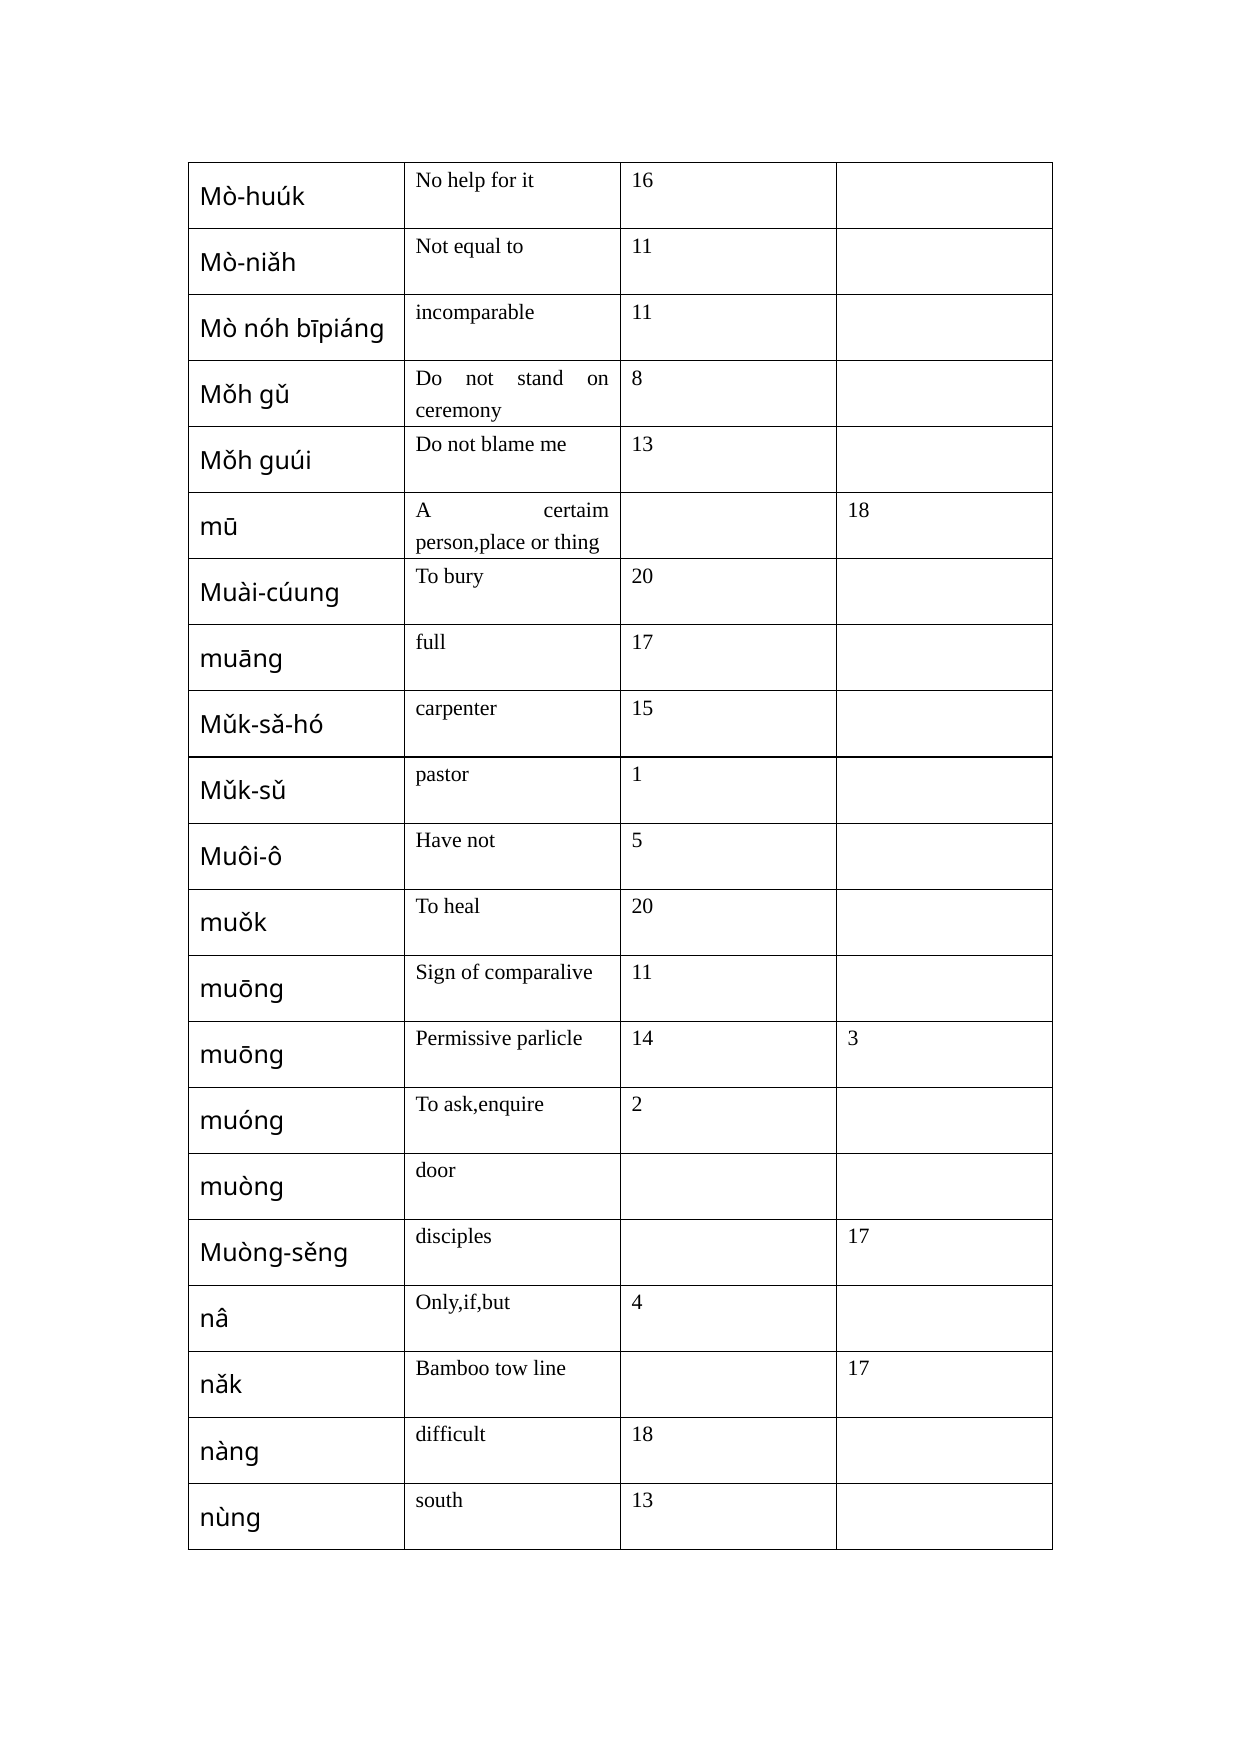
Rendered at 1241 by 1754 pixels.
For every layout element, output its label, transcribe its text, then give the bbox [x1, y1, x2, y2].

table_cell [837, 1088, 1052, 1153]
table_cell Only,if,but [405, 1286, 620, 1351]
table_cell full [405, 625, 620, 690]
table_cell mū [189, 493, 404, 558]
table_cell [837, 691, 1052, 756]
table_cell [621, 1220, 836, 1285]
table_cell 20 [621, 890, 836, 954]
table_cell [837, 1418, 1052, 1483]
table_cell Permissive parlicle [405, 1022, 620, 1087]
table_cell nǎk [189, 1352, 404, 1417]
table_cell To bury [405, 559, 620, 624]
table_cell muǒk [189, 890, 404, 954]
table_cell 15 [621, 691, 836, 756]
table_cell Muài-cúung [189, 559, 404, 624]
table_cell Sign of comparalive [405, 956, 620, 1021]
table_cell [837, 163, 1052, 228]
table_cell Muôi-ô [189, 824, 404, 888]
table_cell [837, 295, 1052, 360]
table_cell [837, 956, 1052, 1021]
table_cell [837, 1154, 1052, 1219]
table_cell 2 [621, 1088, 836, 1153]
table_cell To ask,enquire [405, 1088, 620, 1153]
table_cell 11 [621, 229, 836, 294]
table_cell [621, 1154, 836, 1219]
table_cell muōng [189, 956, 404, 1021]
table_cell Mò-niǎh [189, 229, 404, 294]
table_cell To heal [405, 890, 620, 954]
table_cell No help for it [405, 163, 620, 228]
table_cell 18 [621, 1418, 836, 1483]
table_cell south [405, 1484, 620, 1549]
table_cell disciples [405, 1220, 620, 1285]
table_cell difficult [405, 1418, 620, 1483]
table_cell 17 [837, 1352, 1052, 1417]
table_cell Do not blame me [405, 427, 620, 492]
table_cell Mǔk-sǎ-hó [189, 691, 404, 756]
table_cell muāng [189, 625, 404, 690]
table_cell [837, 229, 1052, 294]
table_cell incomparable [405, 295, 620, 360]
table_cell Mǒh guúi [189, 427, 404, 492]
table_cell 11 [621, 295, 836, 360]
table_cell 4 [621, 1286, 836, 1351]
table_cell [621, 1352, 836, 1417]
table_cell [621, 493, 836, 558]
table_cell 8 [621, 361, 836, 426]
table_cell door [405, 1154, 620, 1219]
table_cell Bamboo tow line [405, 1352, 620, 1417]
table_cell 13 [621, 1484, 836, 1549]
table_cell nàng [189, 1418, 404, 1483]
table_cell Have not [405, 824, 620, 888]
table_cell Mǒh gǔ [189, 361, 404, 426]
table_cell 13 [621, 427, 836, 492]
table_cell Mò-huúk [189, 163, 404, 228]
table_cell carpenter [405, 691, 620, 756]
table_cell [837, 427, 1052, 492]
table_cell muóng [189, 1088, 404, 1153]
table_cell Muòng-sěng [189, 1220, 404, 1285]
table_cell [837, 1484, 1052, 1549]
table_cell [837, 361, 1052, 426]
table_cell 17 [621, 625, 836, 690]
table_cell 1 [621, 758, 836, 822]
table_cell [837, 1286, 1052, 1351]
table_cell Mǔk-sǔ [189, 758, 404, 822]
table_cell muōng [189, 1022, 404, 1087]
table_cell Mò nóh bīpiáng [189, 295, 404, 360]
table_cell [837, 559, 1052, 624]
table_cell 20 [621, 559, 836, 624]
table_cell nùng [189, 1484, 404, 1549]
table_cell nâ [189, 1286, 404, 1351]
table_cell 14 [621, 1022, 836, 1087]
table_cell [837, 625, 1052, 690]
table_cell 16 [621, 163, 836, 228]
table_cell A certaim person,place or thing [405, 493, 620, 558]
table_cell [837, 824, 1052, 888]
table_cell 17 [837, 1220, 1052, 1285]
table_cell 3 [837, 1022, 1052, 1087]
table_cell Do not stand on ceremony [405, 361, 620, 426]
table_cell [837, 758, 1052, 822]
table_cell 18 [837, 493, 1052, 558]
table_cell 11 [621, 956, 836, 1021]
table_cell muòng [189, 1154, 404, 1219]
table_cell Not equal to [405, 229, 620, 294]
table_cell 5 [621, 824, 836, 888]
table_cell [837, 890, 1052, 954]
table_cell pastor [405, 758, 620, 822]
